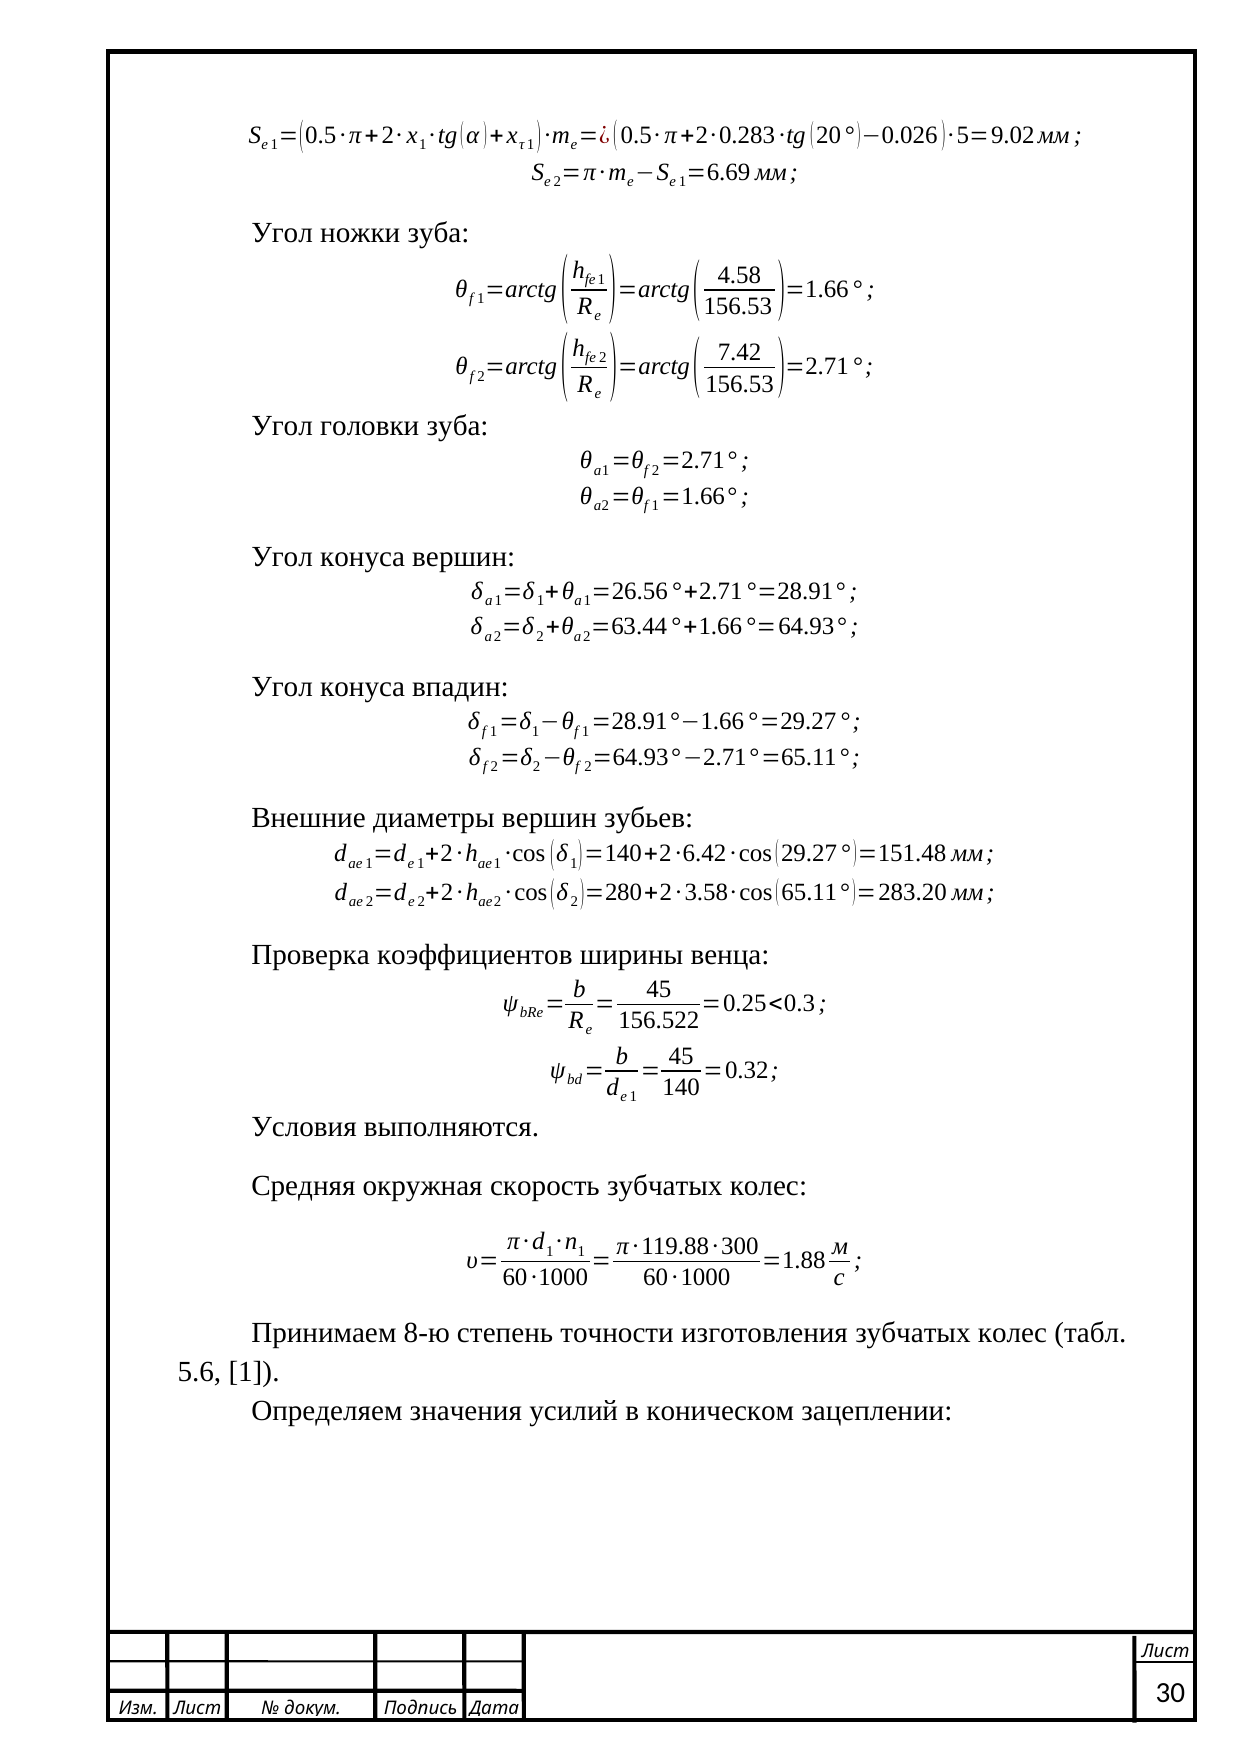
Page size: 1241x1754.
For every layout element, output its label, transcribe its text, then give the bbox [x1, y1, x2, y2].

text Принимаем 8-ю степень точности изготовления зубчатых колес (табл. 5.6, [1]). [177, 1316, 1152, 1388]
text Угол конуса впадин: [177, 669, 1152, 703]
text Угол конуса вершин: [177, 539, 1152, 572]
text Условия выполняются. [177, 1109, 1152, 1143]
text Средняя окружная скорость зубчатых колес: [177, 1168, 1152, 1202]
text Определяем значения усилий в коническом зацеплении: [177, 1393, 1152, 1426]
text Угол ножки зуба: [177, 215, 1152, 248]
text Угол головки зуба: [177, 408, 1152, 442]
text Проверка коэффициентов ширины венца: [177, 937, 1152, 970]
text Внешние диаметры вершин зубьев: [177, 800, 1152, 833]
